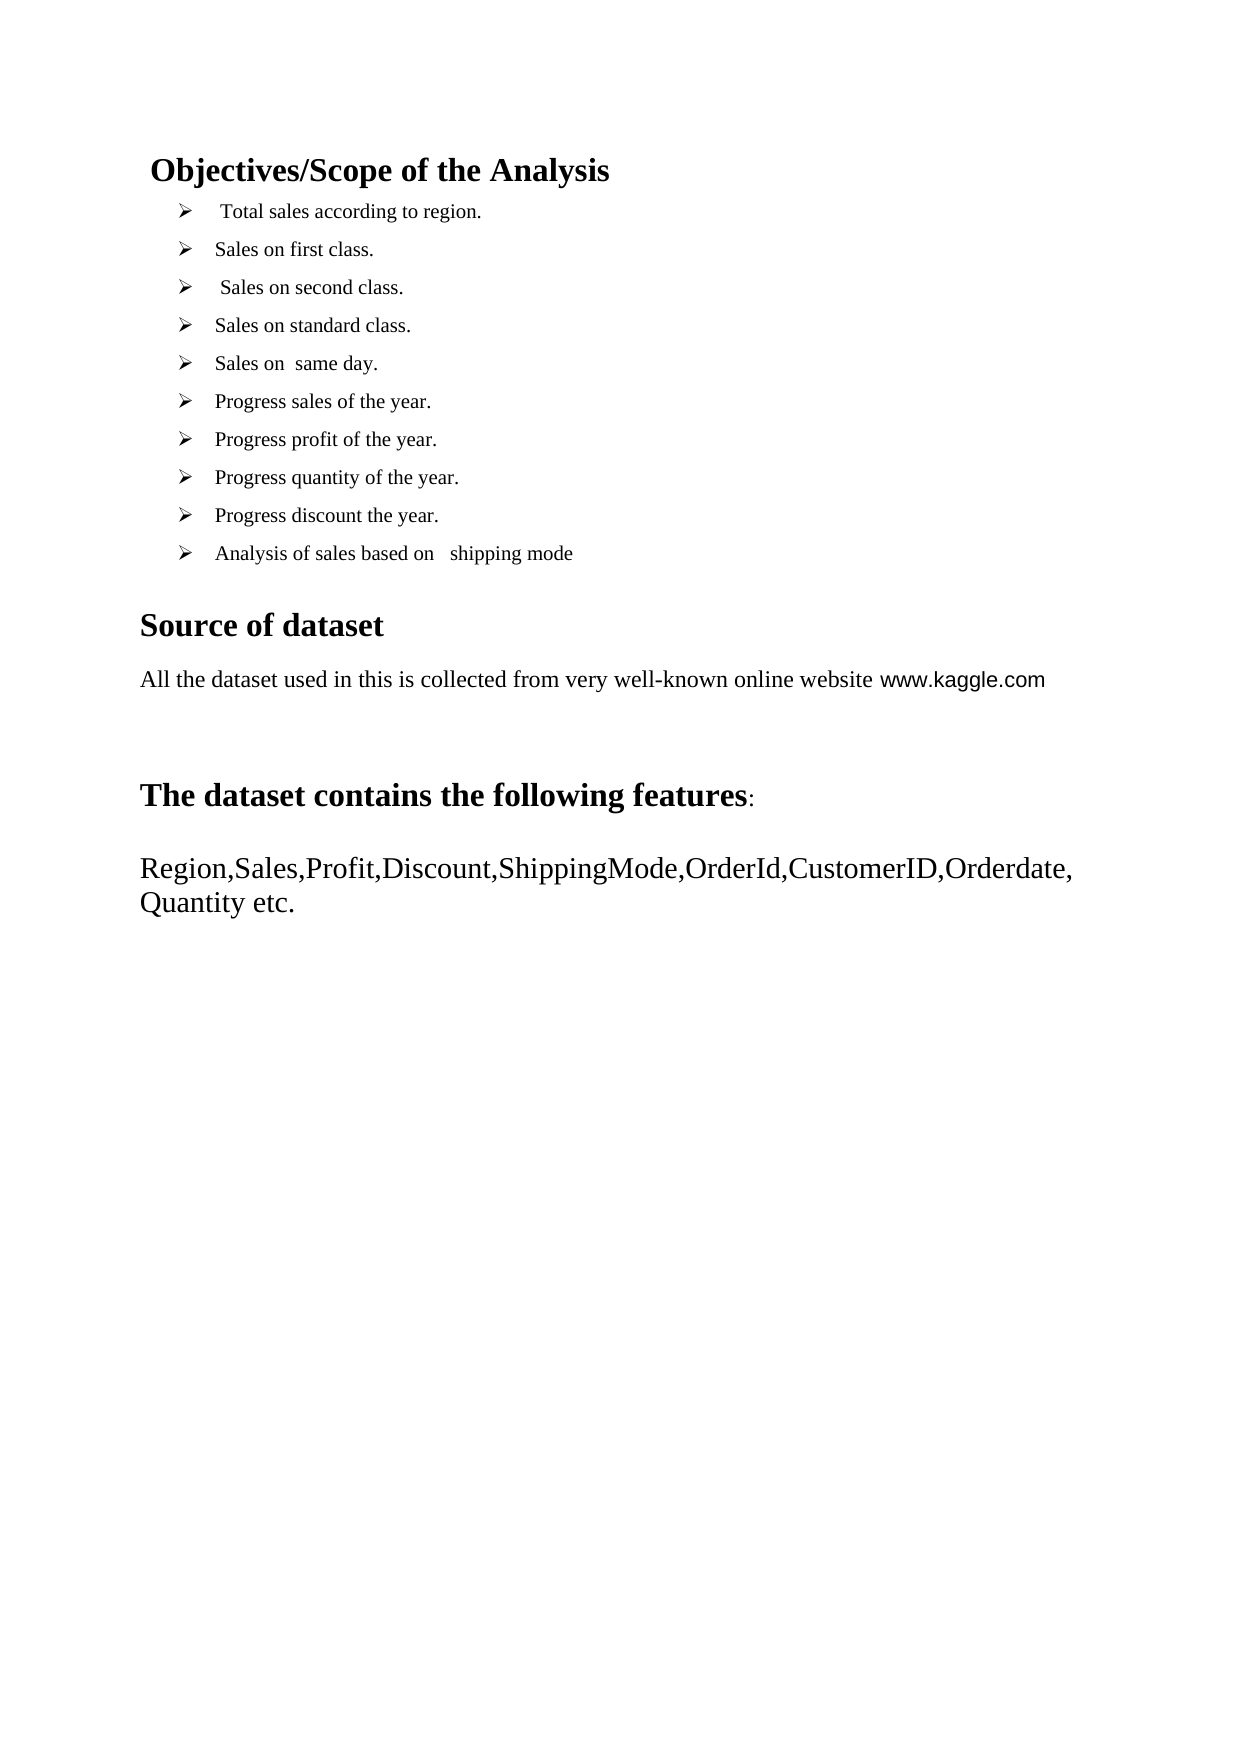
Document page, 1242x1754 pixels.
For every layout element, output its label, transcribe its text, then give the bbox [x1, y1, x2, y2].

list Sales on second class. [177, 264, 1097, 302]
text Source of dataset [139, 605, 1097, 644]
list Sales on same day. [177, 340, 1097, 378]
list Progress quantity of the year. [177, 454, 1097, 492]
list Sales on standard class. [177, 302, 1097, 340]
list Total sales according to region. [177, 188, 1097, 226]
text All the dataset used in this is collected from very well-known online website www.kaggle.com [139, 664, 1097, 692]
list Analysis of sales based on shipping mode [177, 529, 1097, 567]
list Progress discount the year. [177, 492, 1097, 529]
list Progress sales of the year. [177, 378, 1097, 416]
list Sales on first class. [177, 226, 1097, 264]
text Objectives/Scope of the Analysis [150, 150, 1097, 188]
text Region,Sales,Profit,Discount,ShippingMode,OrderId,CustomerID,Orderdate,Quantity etc. [139, 851, 1088, 919]
text The dataset contains the following features: [139, 776, 1097, 814]
list Progress profit of the year. [177, 416, 1097, 454]
